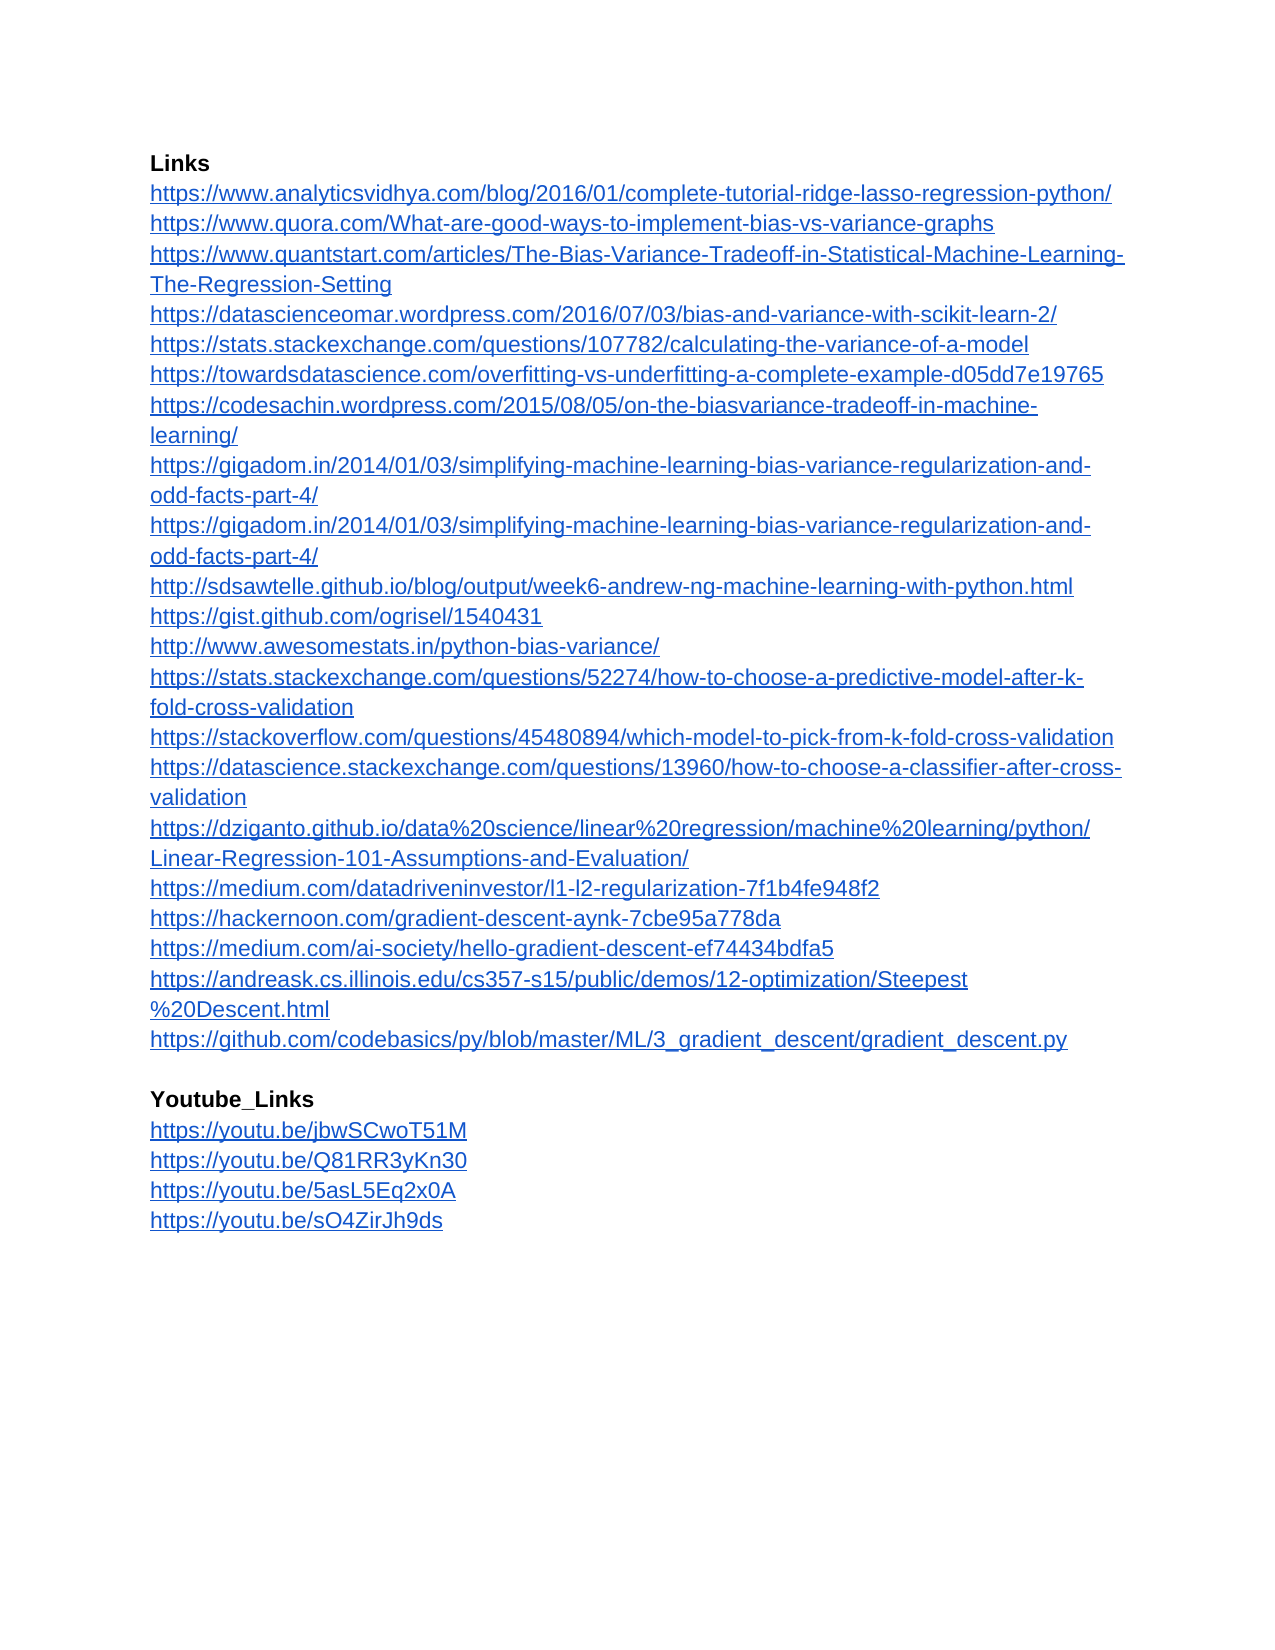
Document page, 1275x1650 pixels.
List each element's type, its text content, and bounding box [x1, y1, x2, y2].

text Links [150, 150, 1125, 176]
text https://youtu.be/sO4ZirJh9ds [150, 1207, 1125, 1234]
text https://youtu.be/5asL5Eq2x0A [150, 1177, 1125, 1203]
text https://github.com/codebasics/py/blob/master/ML/3_gradient_descent/gradient_descent.py [150, 1026, 1125, 1052]
text https://medium.com/datadriveninvestor/l1-l2-regularization-7f1b4fe948f2 [150, 875, 1125, 901]
text https://codesachin.wordpress.com/2015/08/05/on-the-biasvariance-tradeoff-in-machine-learning/ [150, 392, 1125, 448]
text https://www.quantstart.com/articles/The-Bias-Variance-Tradeoff-in-Statistical-Machine-Learning-The-Regression-Setting [150, 241, 1125, 263]
text https://stats.stackexchange.com/questions/107782/calculating-the-variance-of-a-model [150, 331, 1125, 358]
text https://medium.com/ai-society/hello-gradient-descent-ef74434bdfa5 [150, 935, 1125, 962]
text https://datascienceomar.wordpress.com/2016/07/03/bias-and-variance-with-scikit-learn-2/ [150, 301, 1125, 327]
text https://dziganto.github.io/data%20science/linear%20regression/machine%20learning/python/Linear-Regression-101-Assumptions-and-Evaluation/ [150, 814, 1125, 871]
text http://sdsawtelle.github.io/blog/output/week6-andrew-ng-machine-learning-with-python.html [150, 573, 1125, 599]
text https://towardsdatascience.com/overfitting-vs-underfitting-a-complete-example-d05dd7e19765 [150, 361, 1125, 388]
text https://www.quora.com/What-are-good-ways-to-implement-bias-vs-variance-graphs [150, 210, 1125, 237]
text https://www.quantstart.com/articles/The-Bias-Variance-Tradeoff-in-Statistical-Machine-Learning-The-Regression-Setting [150, 265, 1125, 297]
text https://gigadom.in/2014/01/03/simplifying-machine-learning-bias-variance-regularization-and-odd-facts-part-4/ [150, 452, 1125, 509]
text https://andreask.cs.illinois.edu/cs357-s15/public/demos/12-optimization/Steepest%20Descent.html [150, 966, 1125, 1022]
text Youtube_Links [150, 1086, 1125, 1113]
text https://www.analyticsvidhya.com/blog/2016/01/complete-tutorial-ridge-lasso-regression-python/ [150, 180, 1125, 207]
text https://gist.github.com/ogrisel/1540431 [150, 603, 1125, 629]
text https://youtu.be/jbwSCwoT51M [150, 1117, 1125, 1143]
text https://gigadom.in/2014/01/03/simplifying-machine-learning-bias-variance-regularization-and-odd-facts-part-4/ [150, 512, 1125, 569]
text https://stats.stackexchange.com/questions/52274/how-to-choose-a-predictive-model-after-k-fold-cross-validation [150, 663, 1125, 720]
text https://stackoverflow.com/questions/45480894/which-model-to-pick-from-k-fold-cross-validation [150, 724, 1125, 750]
text https://datascience.stackexchange.com/questions/13960/how-to-choose-a-classifier-after-cross-validation [150, 754, 1125, 811]
text https://hackernoon.com/gradient-descent-aynk-7cbe95a778da [150, 905, 1125, 932]
text https://youtu.be/Q81RR3yKn30 [150, 1147, 1125, 1173]
text http://www.awesomestats.in/python-bias-variance/ [150, 633, 1125, 660]
